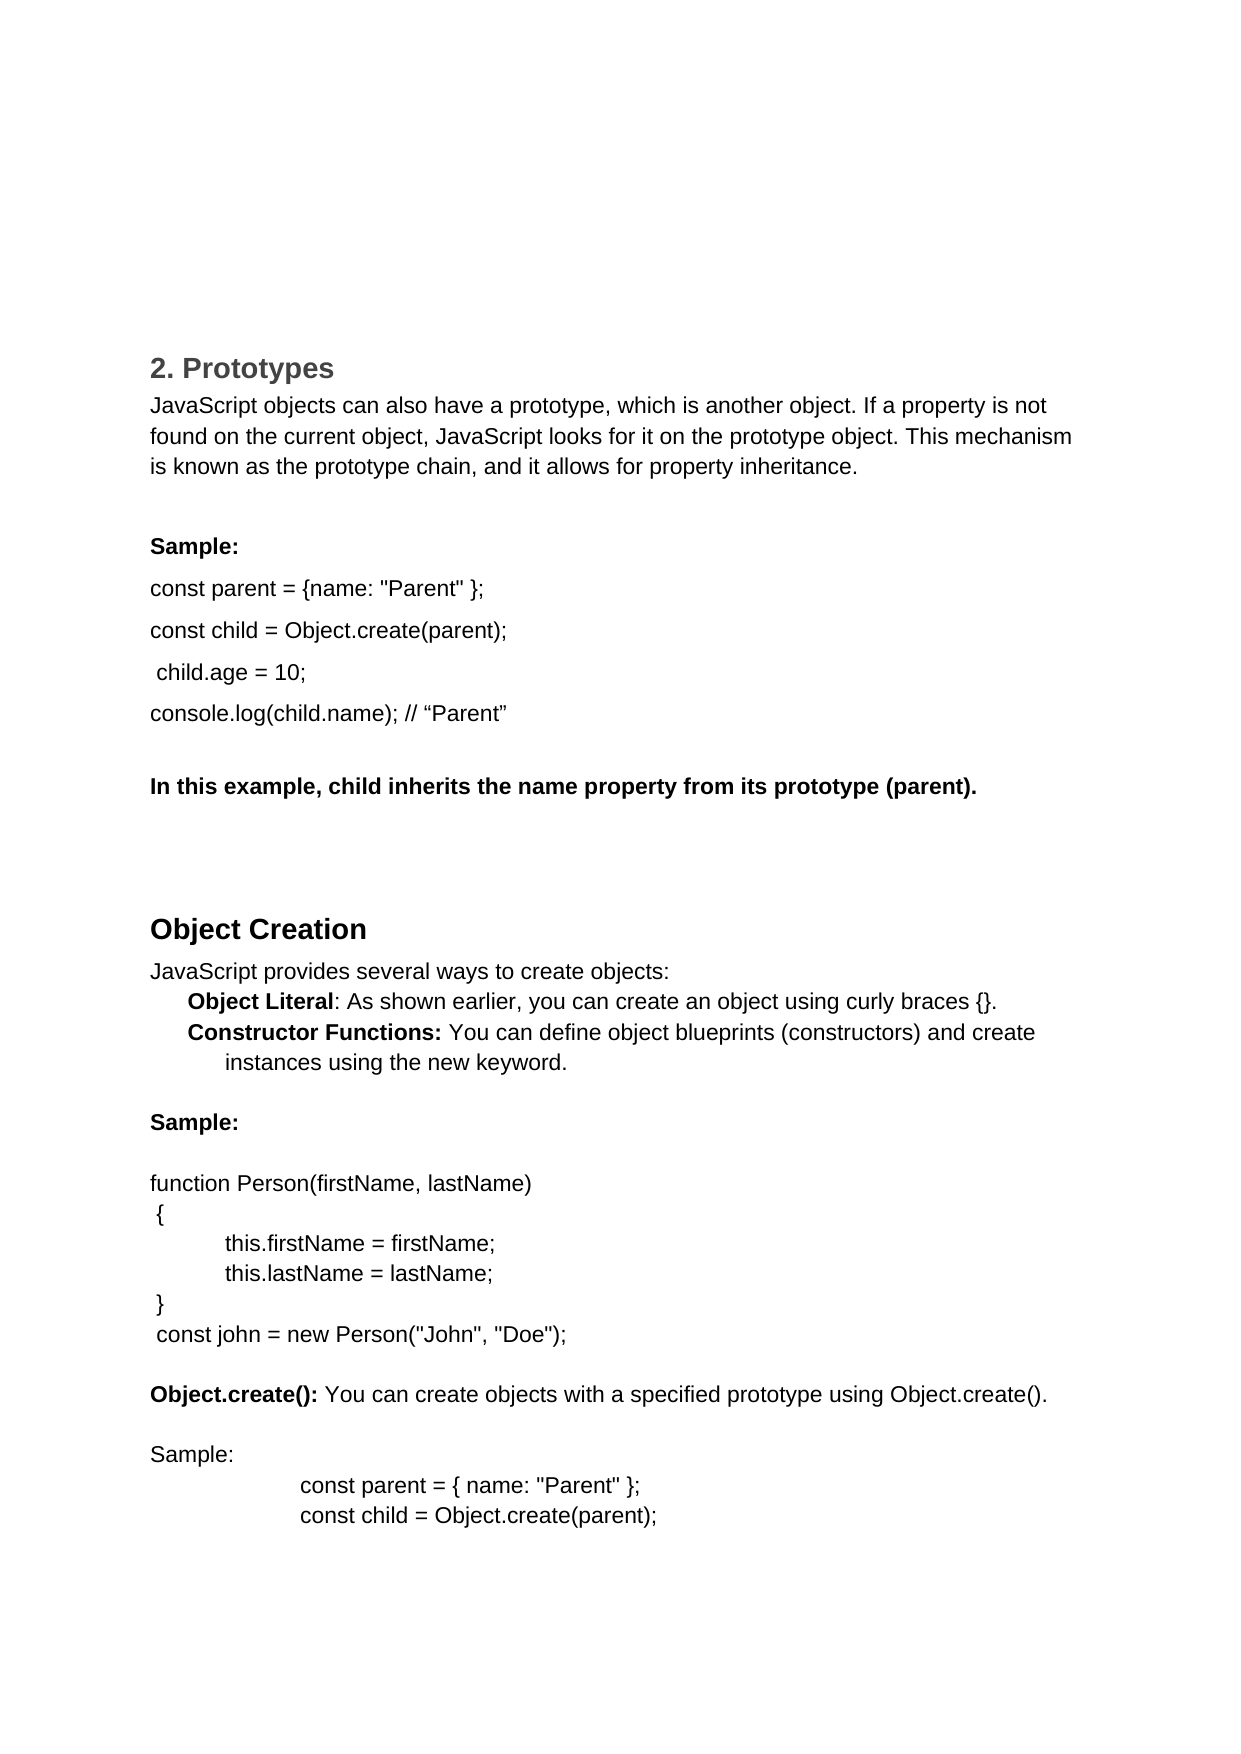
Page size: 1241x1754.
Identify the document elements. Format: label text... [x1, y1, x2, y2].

text const child = Object.create(parent); [150, 621, 425, 642]
text const child = Object.create(parent); [495, 621, 1090, 642]
subtitle Object Creation [150, 912, 1090, 946]
text Sample: [150, 1109, 1090, 1136]
text console.log(child.name); // “Parent” [386, 705, 1090, 726]
text child.age = 10; [150, 663, 1090, 684]
text JavaScript objects can also have a prototype, which is another object. If a property is not found on the current object, JavaScript looks for it on the prototype object. This mechanism is known as the prototype chain, and it allows for property inheritance. [150, 392, 1090, 479]
list Object Literal: As shown earlier, you can create an object using curly braces {}. [187, 988, 1090, 1015]
text Sample: [150, 1441, 1090, 1468]
text console.log(child.name); // “Parent” [269, 705, 388, 726]
text console.log(child.name); // “Parent” [150, 705, 271, 726]
text const parent = {name: "Parent" }; [305, 579, 474, 601]
text const parent = {name: "Parent" }; [473, 579, 1090, 601]
text Sample: [150, 538, 1090, 559]
list Constructor Functions: You can define object blueprints (constructors) and create instances using the new keyword. [187, 1018, 1090, 1075]
subtitle 2. Prototypes [150, 351, 1090, 384]
text function Person(firstName, lastName) [150, 1169, 1090, 1196]
text In this example, child inherits the name property from its prototype (parent). [150, 773, 1090, 800]
text this.lastName = lastName; [150, 1260, 1090, 1287]
text const john = new Person("John", "Doe"); [150, 1321, 1090, 1347]
text const child = Object.create(parent); [225, 1502, 1090, 1528]
text const parent = { name: "Parent" }; [225, 1472, 1090, 1498]
text Object.create(): You can create objects with a specified prototype using Object.create(). [150, 1381, 1090, 1407]
text { [150, 1200, 1090, 1226]
text const parent = {name: "Parent" }; [150, 579, 307, 601]
text JavaScript provides several ways to create objects: [150, 958, 1090, 984]
text } [150, 1290, 1090, 1317]
text this.firstName = firstName; [150, 1230, 1090, 1256]
